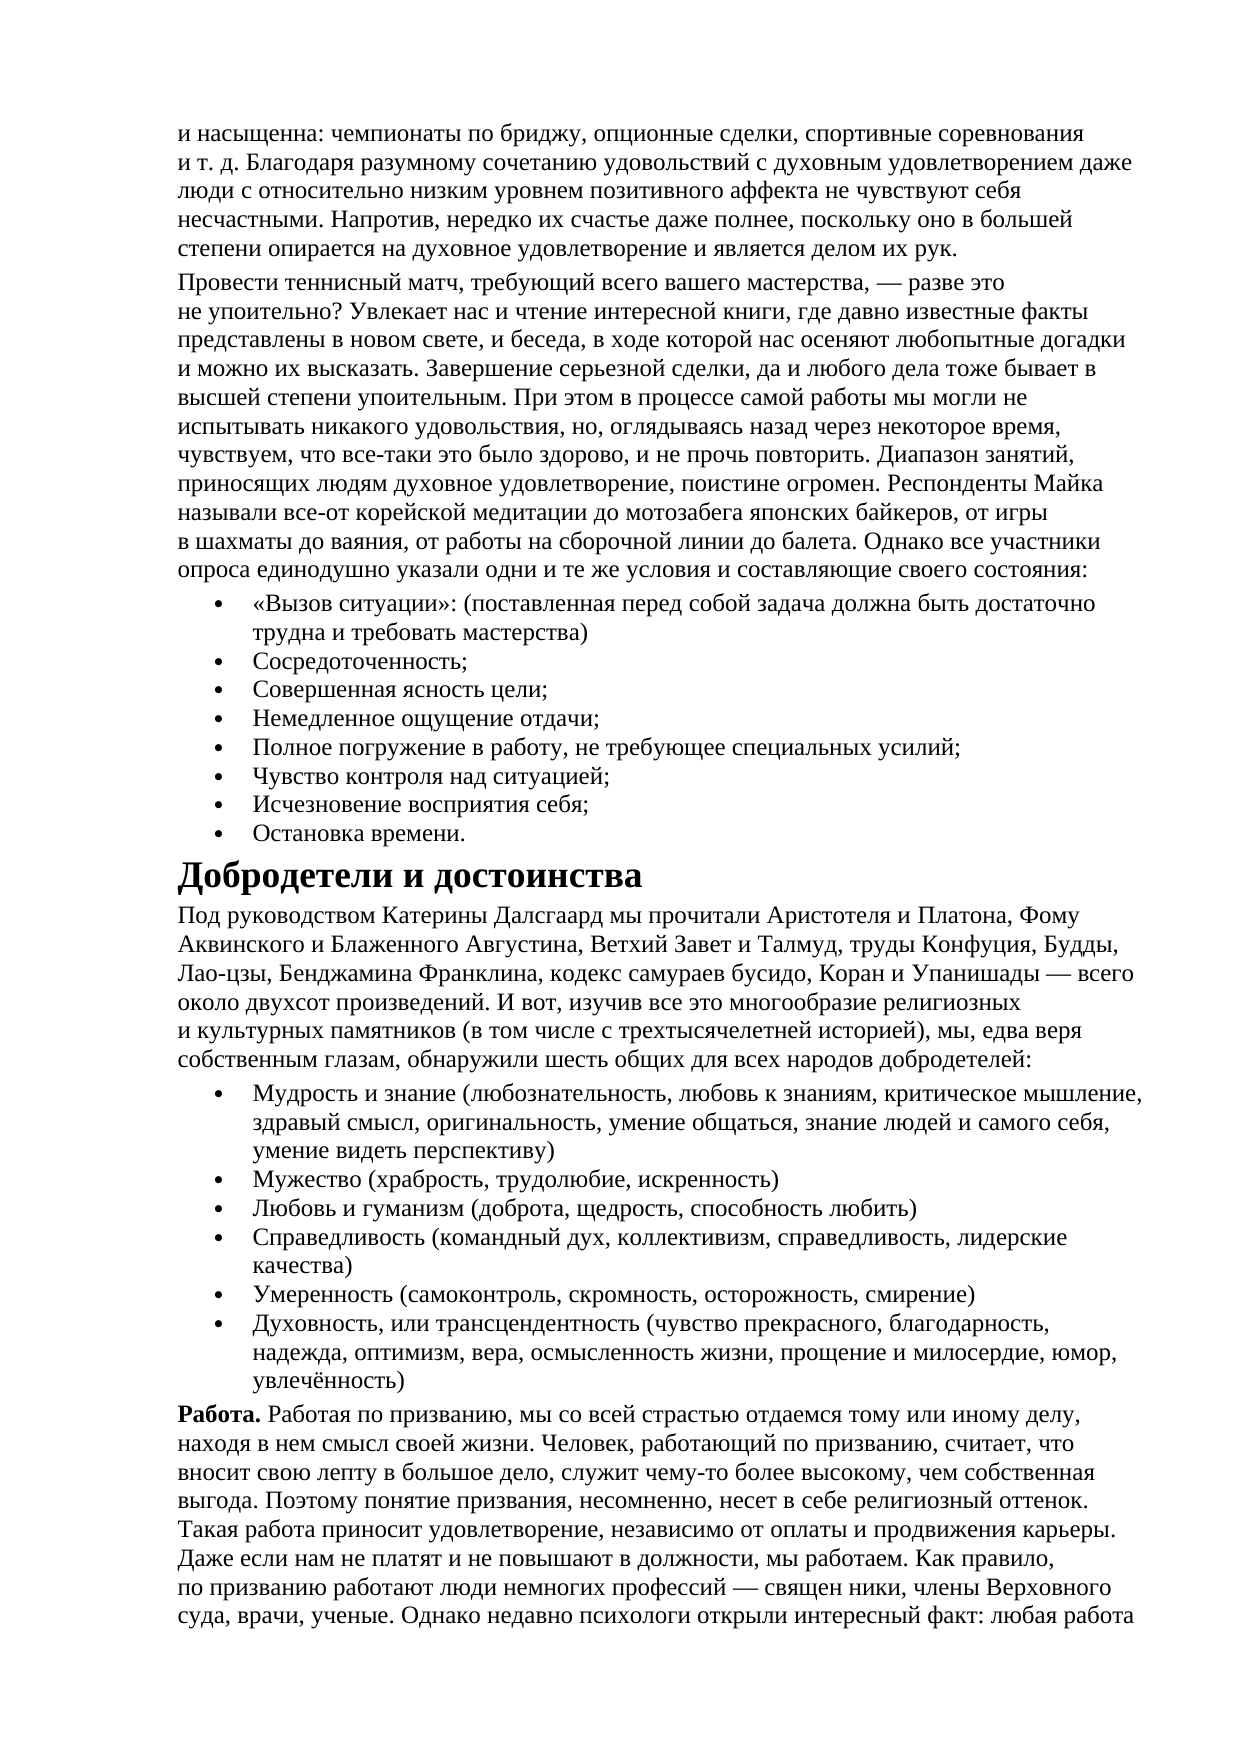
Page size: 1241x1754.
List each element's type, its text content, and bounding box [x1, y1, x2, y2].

text Под руководством Катерины Далсгаард мы прочитали Аристотеля и Платона, Фому Аквинского и Блаженного Августина, Ветхий Завет и Талмуд, труды Конфуция, Будды, Лао-цзы, Бенджамина Франклина, кодекс самураев бусидо, Коран и Упанишады — всего около двухсот произведений. И вот, изучив все это многообразие религиозных и культурных памятников (в том числе с трехтысячелетней историей), мы, едва веря собственным глазам, обнаружили шесть общих для всех народов добродетелей: [177, 900, 1152, 1073]
subtitle Добродетели и достоинства [177, 852, 1152, 895]
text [177, 1399, 1152, 1629]
list Чувство контроля над ситуацией; [215, 761, 1152, 789]
list Сосредоточенность; [215, 646, 1152, 674]
list Справедливость (командный дух, коллективизм, справедливость, лидерские качества) [215, 1222, 1152, 1279]
list Мужество (храбрость, трудолюбие, искренность) [215, 1164, 1152, 1193]
list Духовность, или трансцендентность (чувство прекрасного, благодарность, надежда, оптимизм, вера, осмысленность жизни, прощение и милосердие, юмор, увлечённость) [215, 1308, 1152, 1394]
list Совершенная ясность цели; [215, 674, 1152, 703]
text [177, 118, 1152, 262]
list Исчезновение восприятия себя; [215, 789, 1152, 818]
list Немедленное ощущение отдачи; [215, 703, 1152, 732]
list Остановка времени. [215, 818, 1152, 847]
text Провести теннисный матч, требующий всего вашего мастерства, — разве это не упоительно? Увлекает нас и чтение интересной книги, где давно известные факты представлены в новом свете, и беседа, в ходе которой нас осеняют любопытные догадки и можно их высказать. Завершение серьезной сделки, да и любого дела тоже бывает в высшей степени упоительным. При этом в процессе самой работы мы могли не испытывать никакого удовольствия, но, оглядываясь назад через некоторое время, чувствуем, что все-таки это было здорово, и не прочь повторить. Диапазон занятий, приносящих людям духовное удовлетворение, поистине огромен. Респонденты Майка называли все-от корейской медитации до мотозабега японских байкеров, от игры в шахматы до ваяния, от работы на сборочной линии до балета. Однако все участники опроса единодушно указали одни и те же условия и составляющие своего состояния: [177, 267, 1152, 583]
list Любовь и гуманизм (доброта, щедрость, способность любить) [215, 1193, 1152, 1222]
list Полное погружение в работу, не требующее специальных усилий; [215, 732, 1152, 761]
list «Вызов ситуации»: (поставленная перед собой задача должна быть достаточно трудна и требовать мастерства) [215, 588, 1152, 646]
list Умеренность (самоконтроль, скромность, осторожность, смирение) [215, 1279, 1152, 1308]
list Мудрость и знание (любознательность, любовь к знаниям, критическое мышление, здравый смысл, оригинальность, умение общаться, знание людей и самого себя, умение видеть перспективу) [215, 1078, 1152, 1164]
